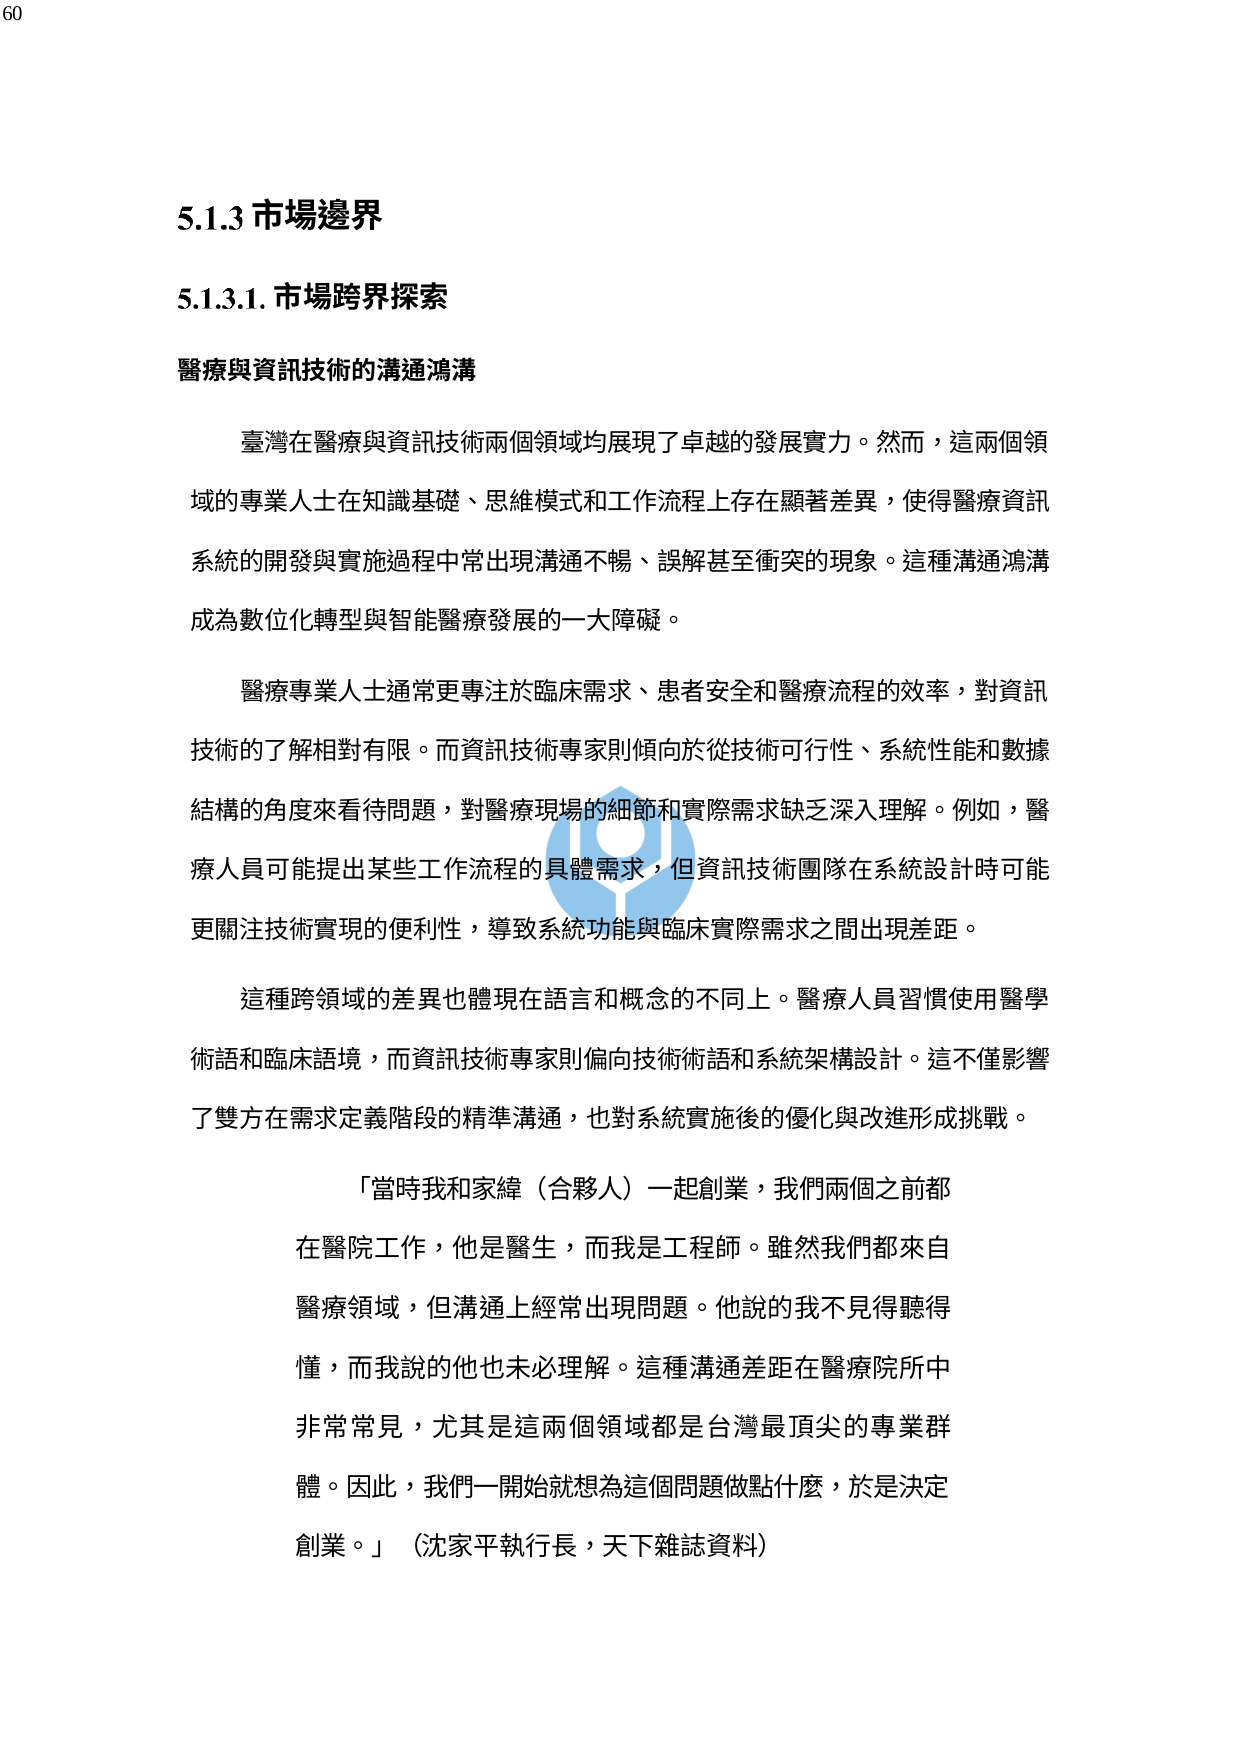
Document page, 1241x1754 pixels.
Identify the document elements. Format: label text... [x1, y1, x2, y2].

text 這種跨領域的差異也體現在語言和概念的不同上。醫療人員習慣使用醫學術語和臨床語境，而資訊技術專家則偏向技術術語和系統架構設計。這不僅影響了雙方在需求定義階段的精準溝通，也對系統實施後的優化與改進形成挑戰。 [190, 982, 1051, 1135]
text 臺灣在醫療與資訊技術兩個領域均展現了卓越的發展實力。然而，這兩個領域的專業人士在知識基礎、思維模式和工作流程上存在顯著差異，使得醫療資訊系統的開發與實施過程中常出現溝通不暢、誤解甚至衝突的現象。這種溝通鴻溝成為數位化轉型與智能醫療發展的一大障礙。 [190, 424, 1051, 637]
text 「當時我和家緯（合夥人）一起創業，我們兩個之前都在醫院工作，他是醫生，而我是工程師。雖然我們都來自醫療領域，但溝通上經常出現問題。他說的我不見得聽得懂，而我說的他也未必理解。這種溝通差距在醫療院所中非常常見，尤其是這兩個領域都是台灣最頂尖的專業群體。因此，我們一開始就想為這個問題做點什麼，於是決定創業。」（沈家平執行長，天下雜誌資料） [295, 1171, 951, 1563]
subtitle 市場邊界 [178, 187, 1122, 239]
subtitle 醫療與資訊技術的溝通鴻溝 [177, 353, 1122, 387]
text 醫療專業人士通常更專注於臨床需求、患者安全和醫療流程的效率，對資訊技術的了解相對有限。而資訊技術專家則傾向於從技術可行性、系統性能和數據結構的角度來看待問題，對醫療現場的細節和實際需求缺乏深入理解。例如，醫療人員可能提出某些工作流程的具體需求，但資訊技術團隊在系統設計時可能更關注技術實現的便利性，導致系統功能與臨床實際需求之間出現差距。 [190, 673, 1051, 946]
picture [177, 205, 243, 230]
picture [177, 287, 265, 309]
subtitle 市場跨界探索 [177, 276, 1122, 317]
